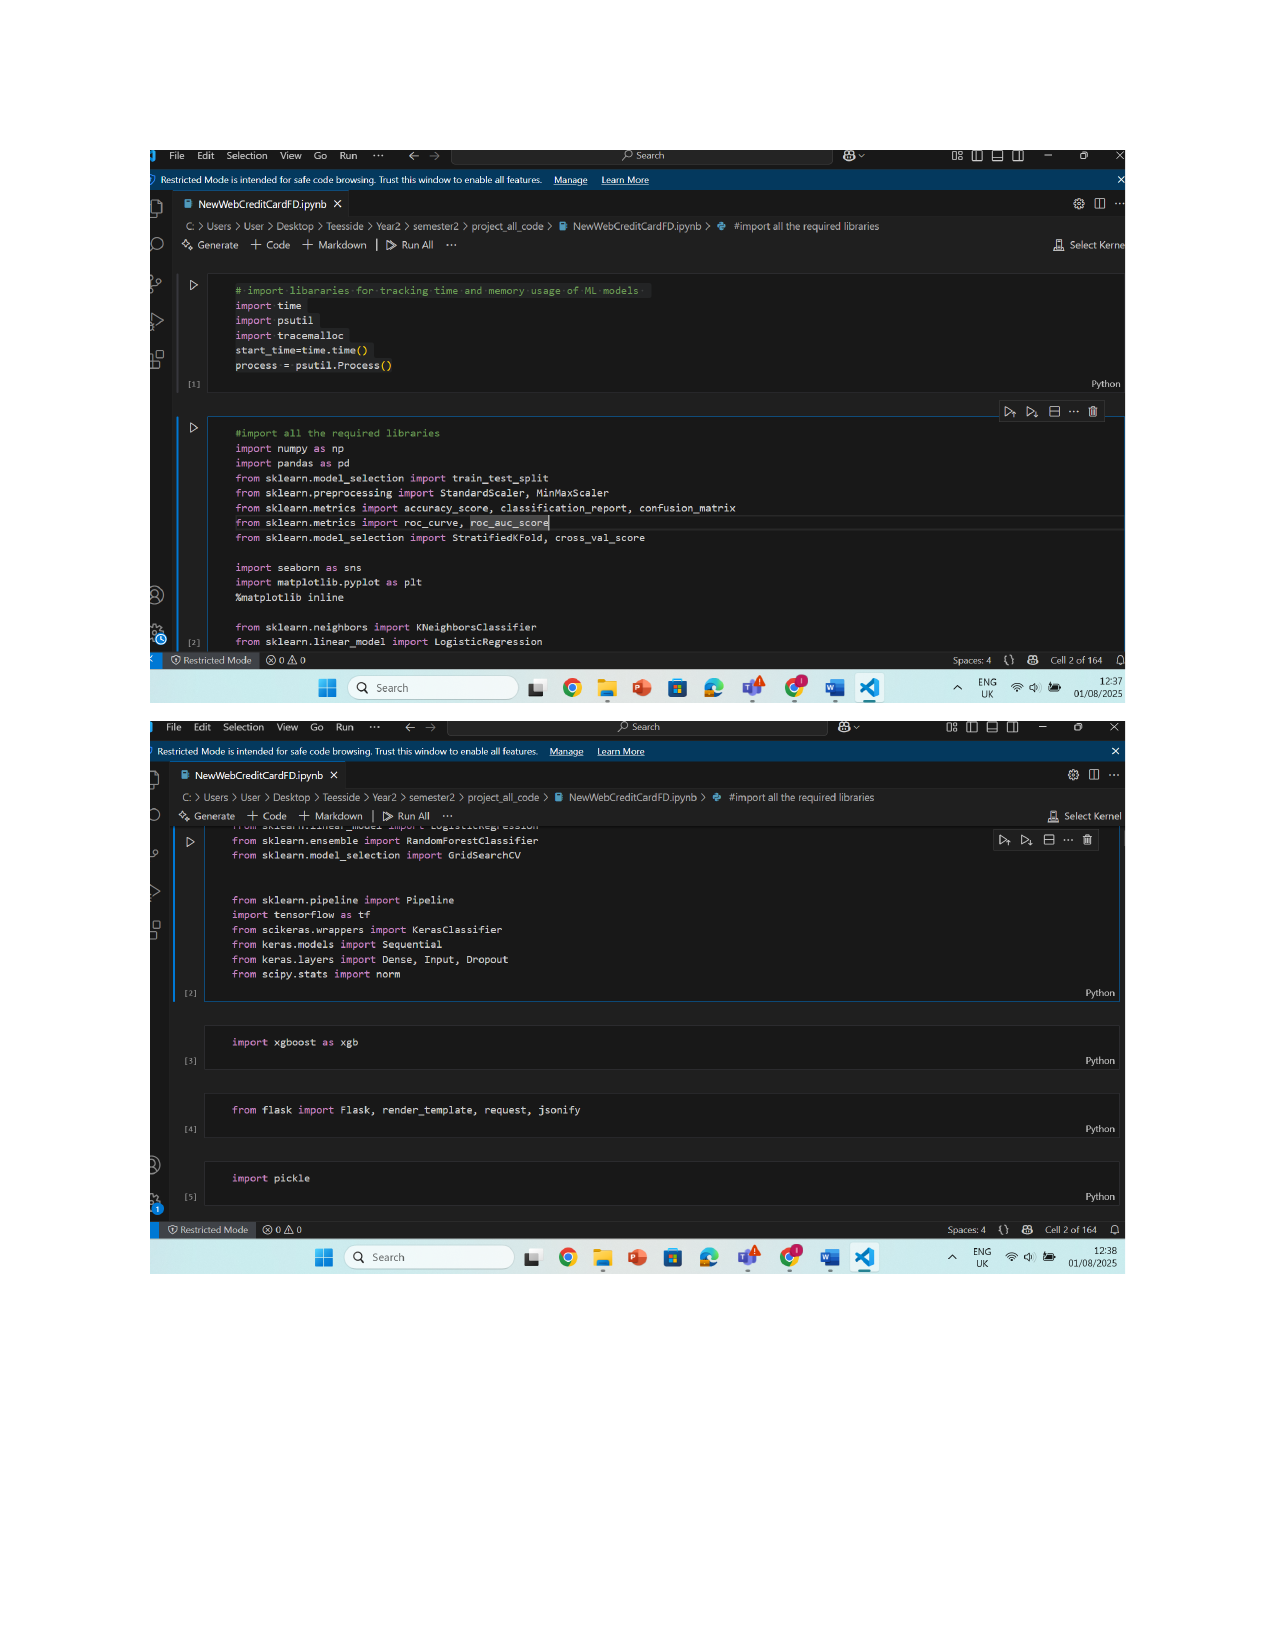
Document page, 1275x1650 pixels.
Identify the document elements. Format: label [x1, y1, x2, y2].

picture [150, 150, 1125, 703]
picture [150, 721, 1125, 1274]
